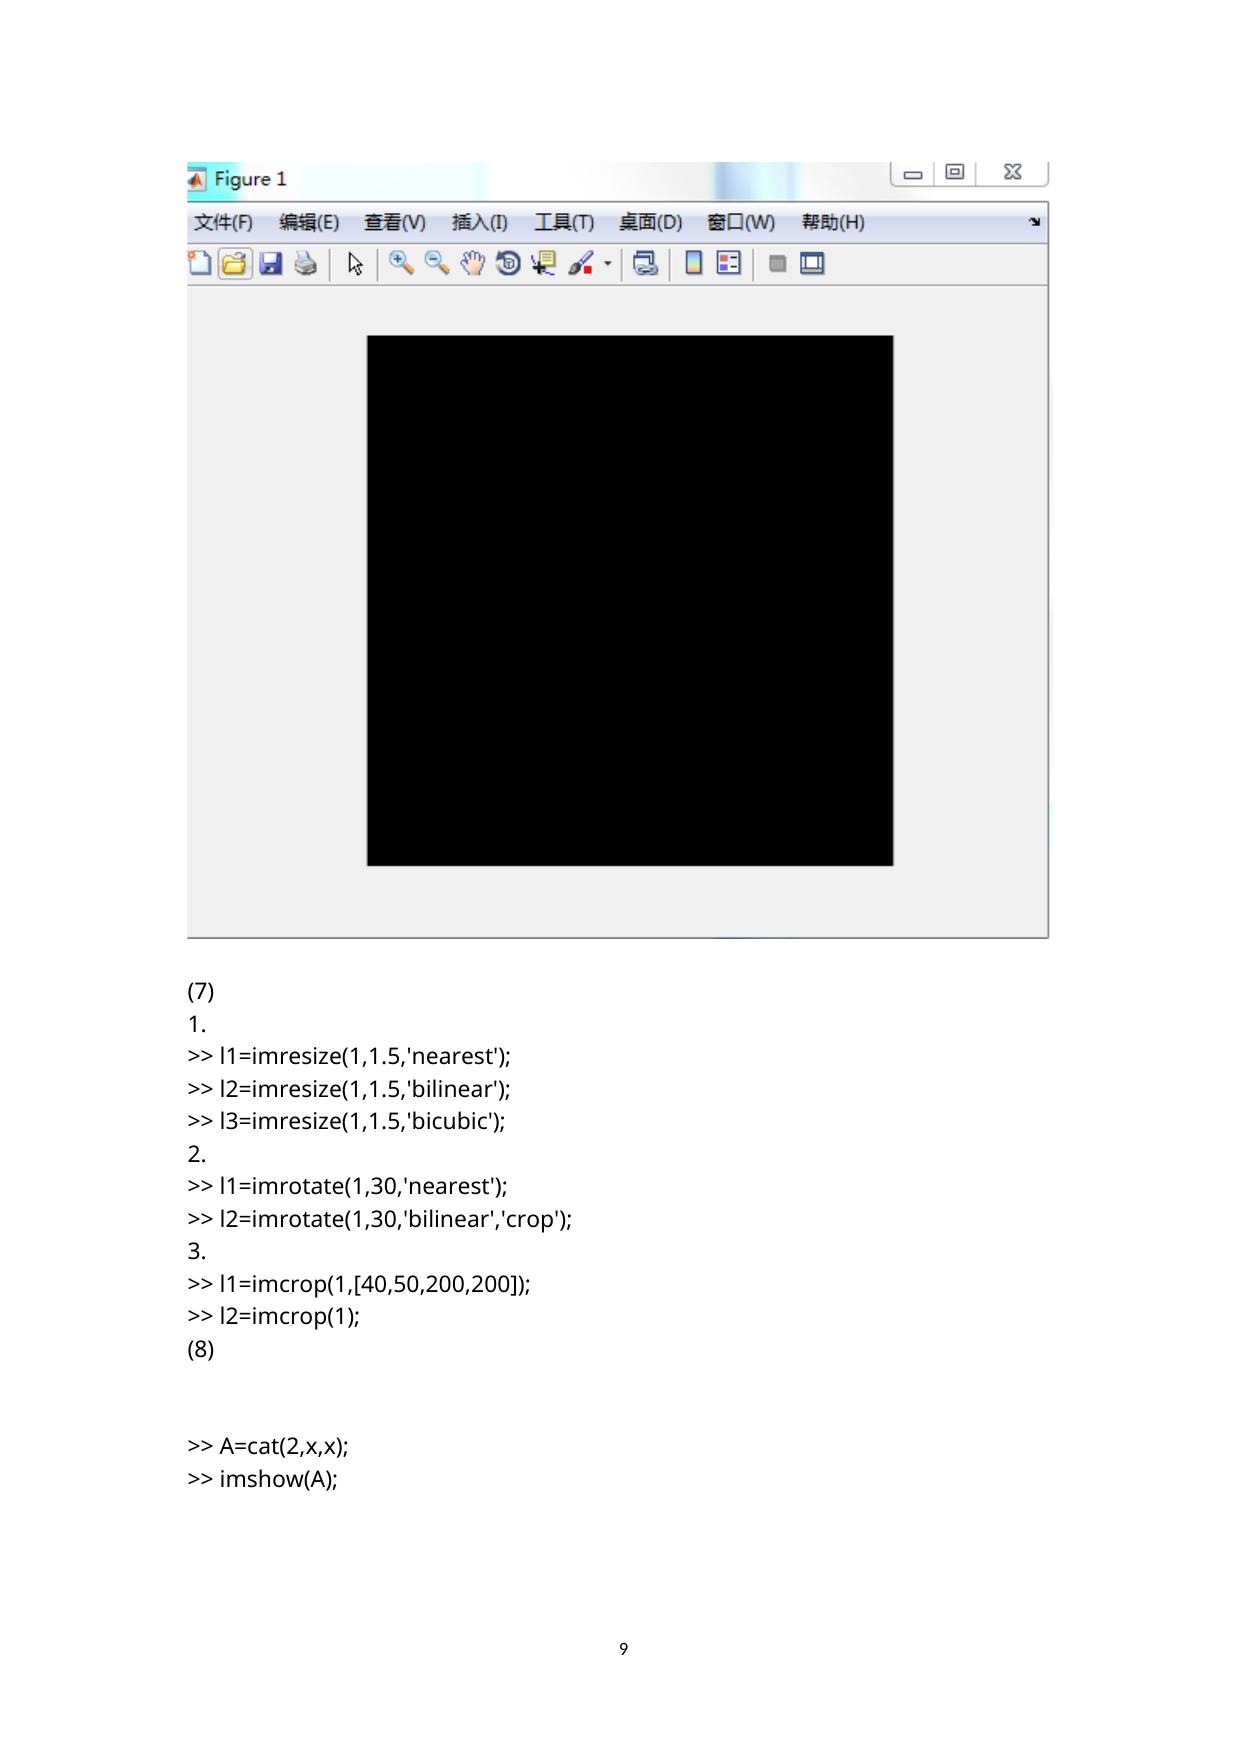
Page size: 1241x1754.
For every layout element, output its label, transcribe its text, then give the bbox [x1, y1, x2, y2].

text >> l2=imresize(1,1.5,'bilinear'); [187, 1072, 1059, 1104]
text (7) [187, 974, 1059, 1007]
text >> l2=imcrop(1); [187, 1299, 1059, 1332]
text >> A=cat(2,x,x); [187, 1429, 1059, 1462]
text >> l3=imresize(1,1.5,'bicubic'); [187, 1104, 1059, 1137]
text >> l1=imrotate(1,30,'nearest'); [187, 1169, 1059, 1202]
text >> l1=imcrop(1,[40,50,200,200]); [187, 1267, 1059, 1299]
text (8) [187, 1332, 1059, 1364]
picture [187, 162, 1053, 939]
text >> imshow(A); [187, 1462, 1059, 1494]
text >> l2=imrotate(1,30,'bilinear','crop'); [187, 1202, 1059, 1234]
text 2. [187, 1137, 1059, 1169]
text >> l1=imresize(1,1.5,'nearest'); [187, 1039, 1059, 1072]
text 1. [187, 1007, 1059, 1039]
text 3. [187, 1234, 1059, 1267]
